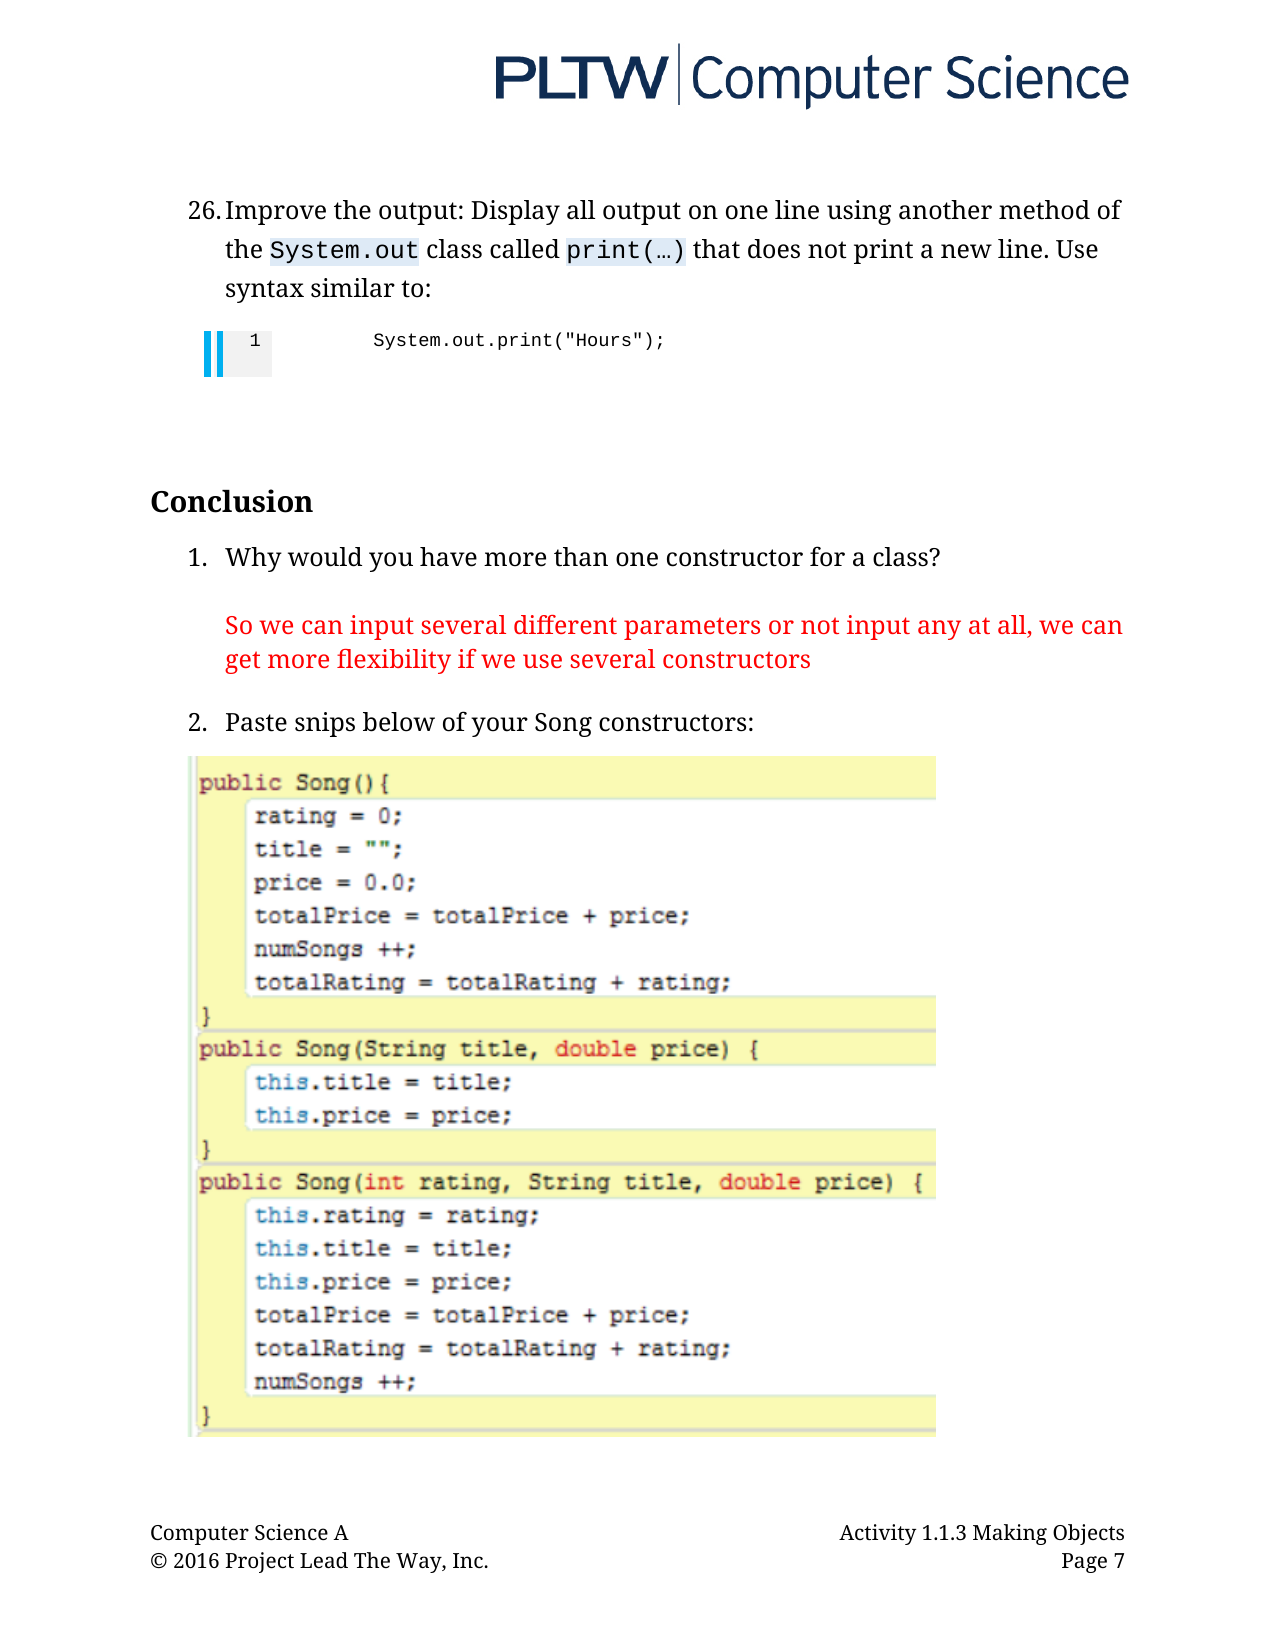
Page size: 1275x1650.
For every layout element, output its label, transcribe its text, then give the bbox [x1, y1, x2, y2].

picture [476, 15, 1144, 138]
text So we can input several different parameters or not input any at all, we can get more flexibility if we use several constructors [225, 607, 1125, 676]
picture [187, 756, 936, 1437]
text Improve the output: Display all output on one line using another method of the System.out class called print(…) that does not print a new line. Use syntax similar to: [187, 192, 1125, 305]
text Paste snips below of your Song constructors: [187, 705, 1125, 739]
text Conclusion [150, 481, 1125, 521]
list Why would you have more than one constructor for a class? [187, 539, 1125, 573]
table_header System.out.print("Hours"); [272, 331, 1226, 377]
table_header 1 [223, 331, 272, 377]
